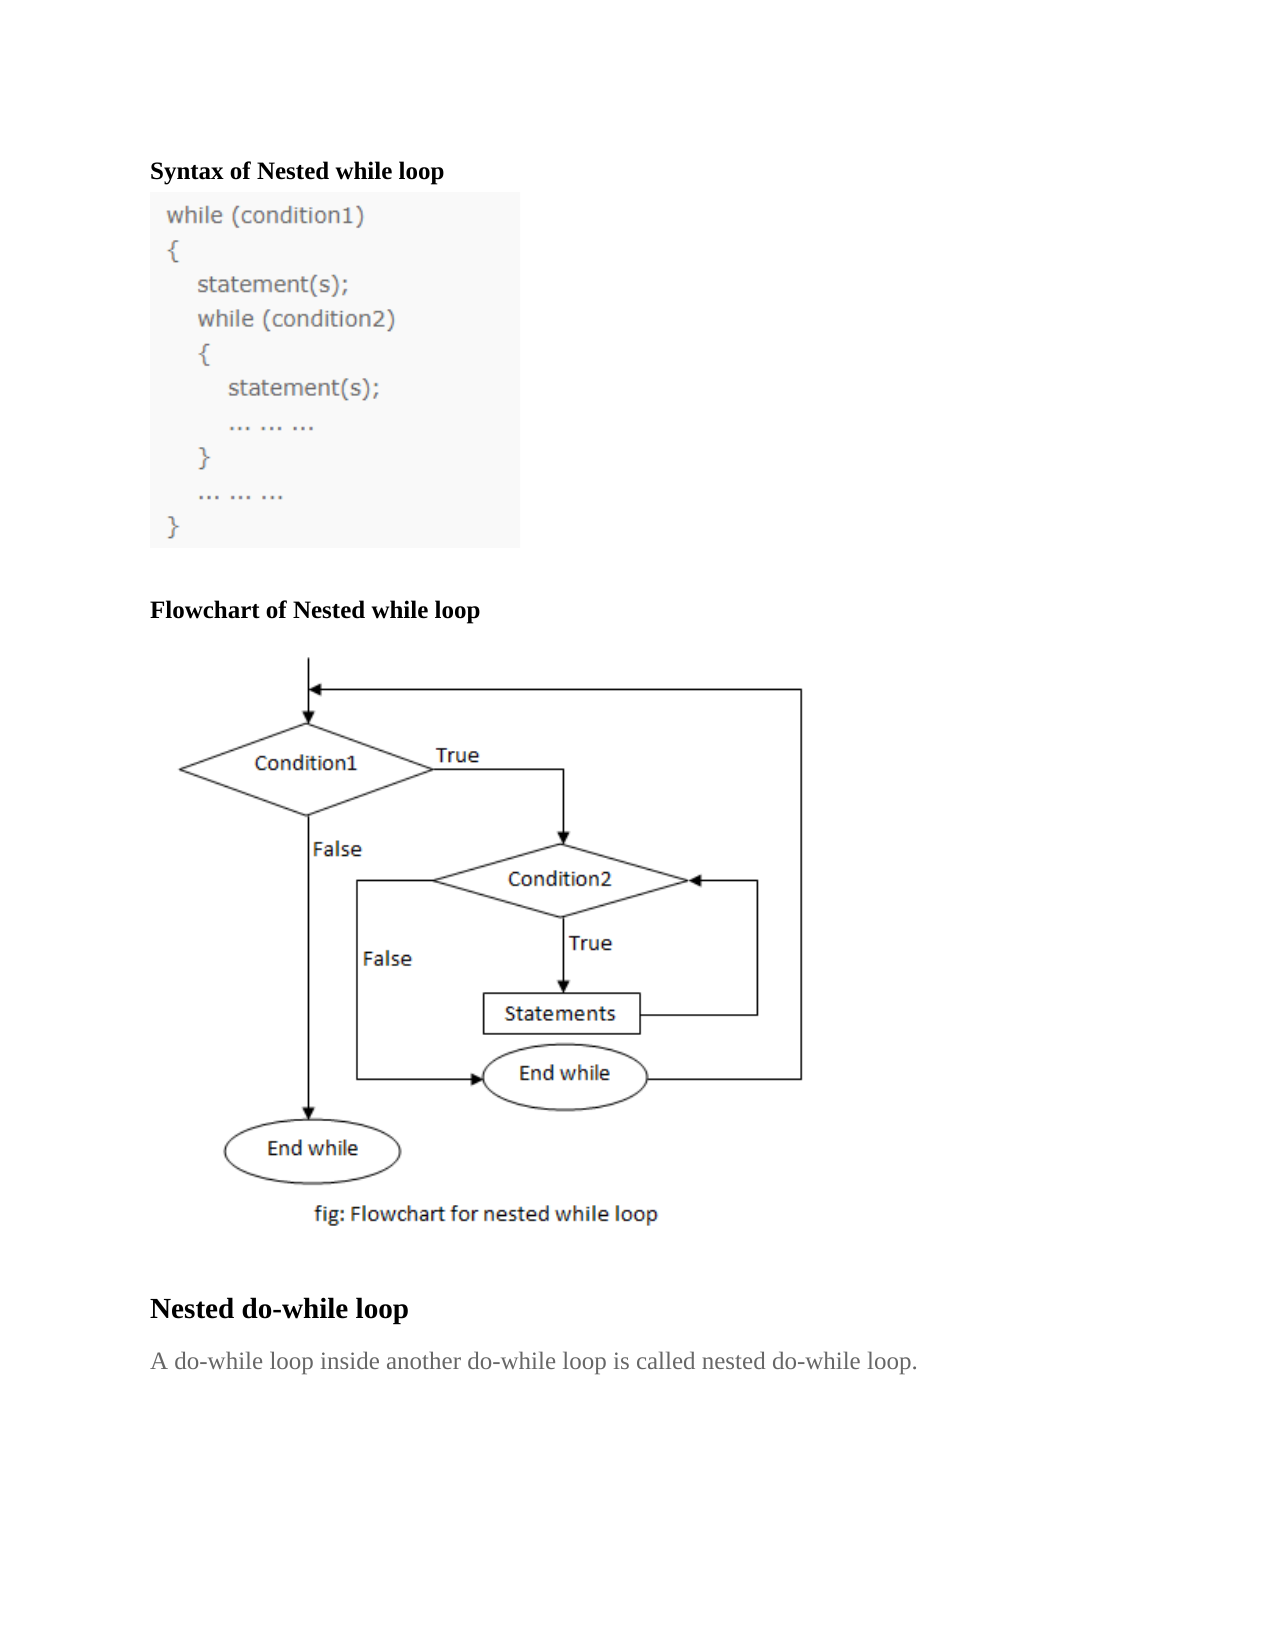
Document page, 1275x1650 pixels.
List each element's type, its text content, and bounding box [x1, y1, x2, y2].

subtitle Flowchart of Nested while loop [150, 589, 1125, 624]
subtitle Syntax of Nested while loop [150, 150, 1125, 185]
picture [150, 631, 857, 1251]
text A do-while loop inside another do-while loop is called nested do-while loop. [150, 1332, 1125, 1375]
subtitle Nested do-while loop [150, 1289, 1125, 1324]
picture [150, 192, 521, 548]
